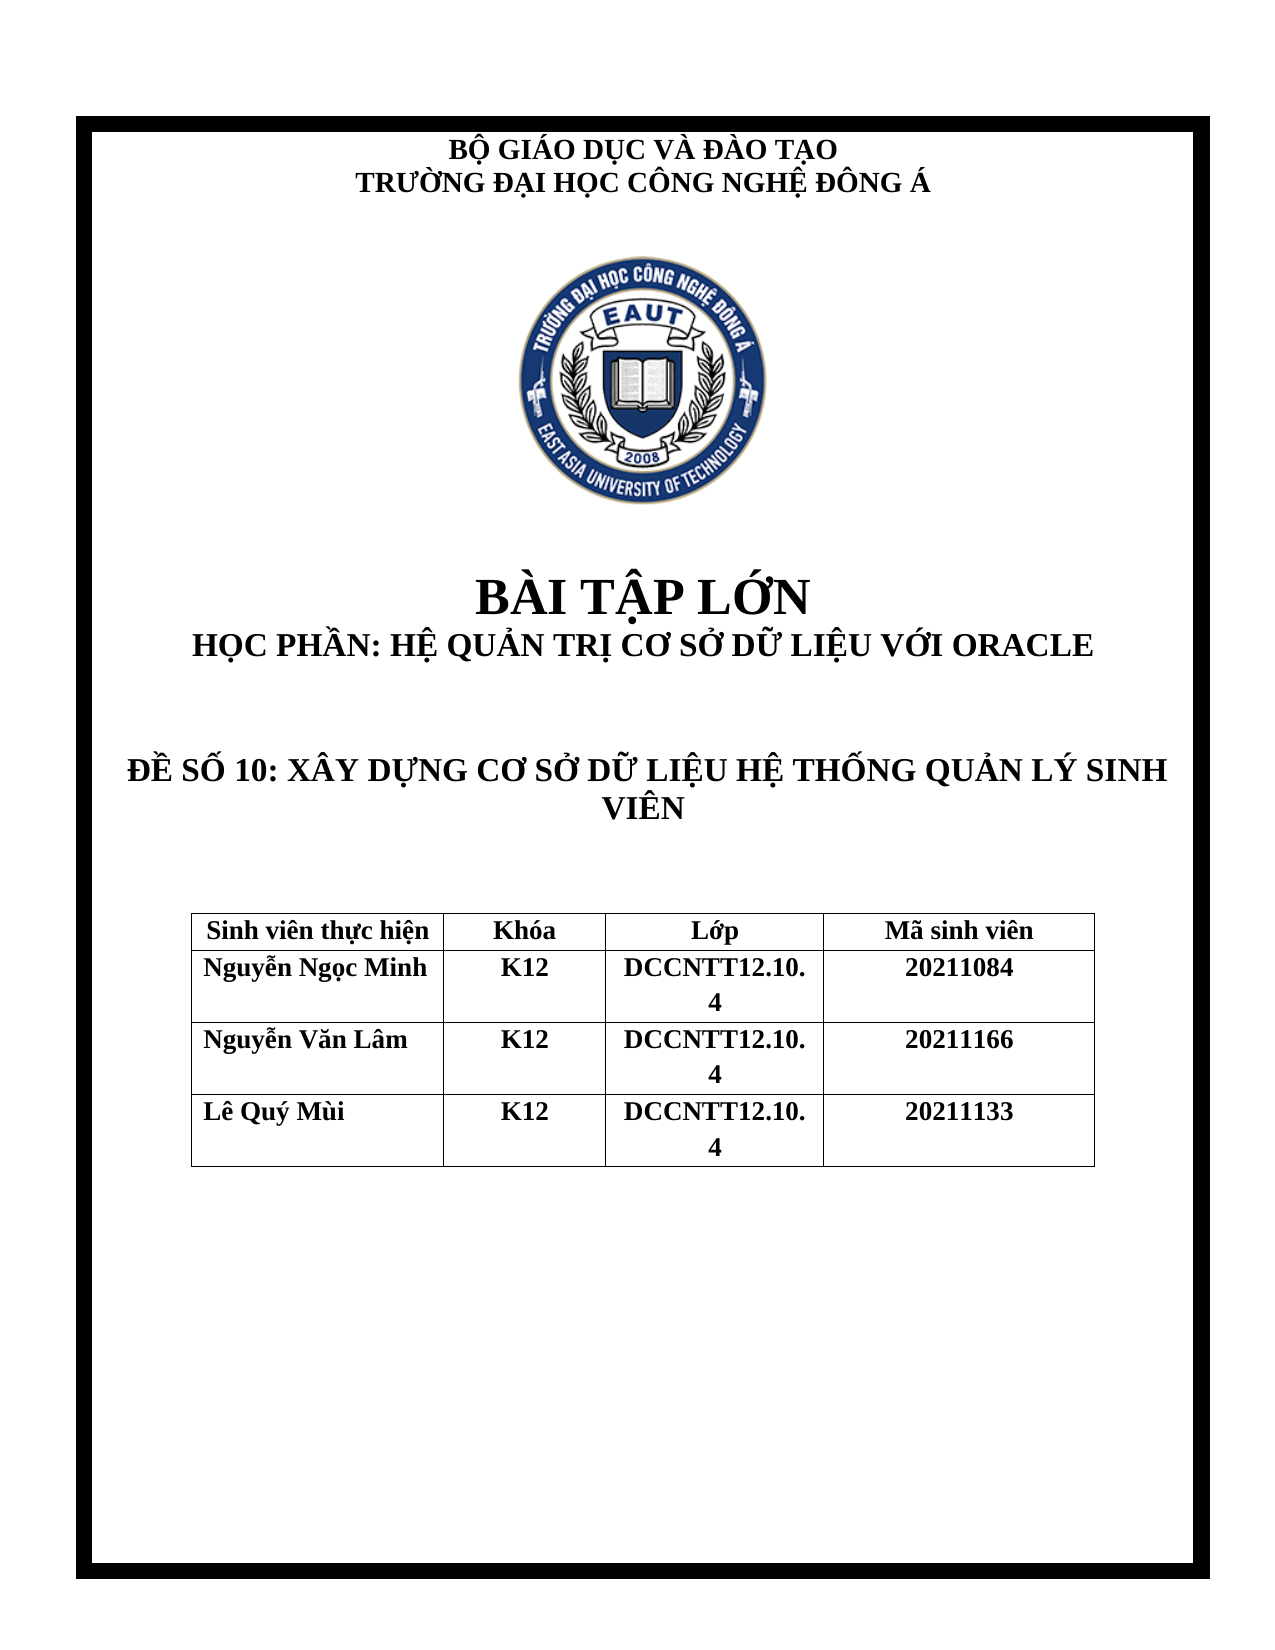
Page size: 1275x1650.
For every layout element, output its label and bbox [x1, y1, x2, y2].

picture [518, 256, 768, 506]
